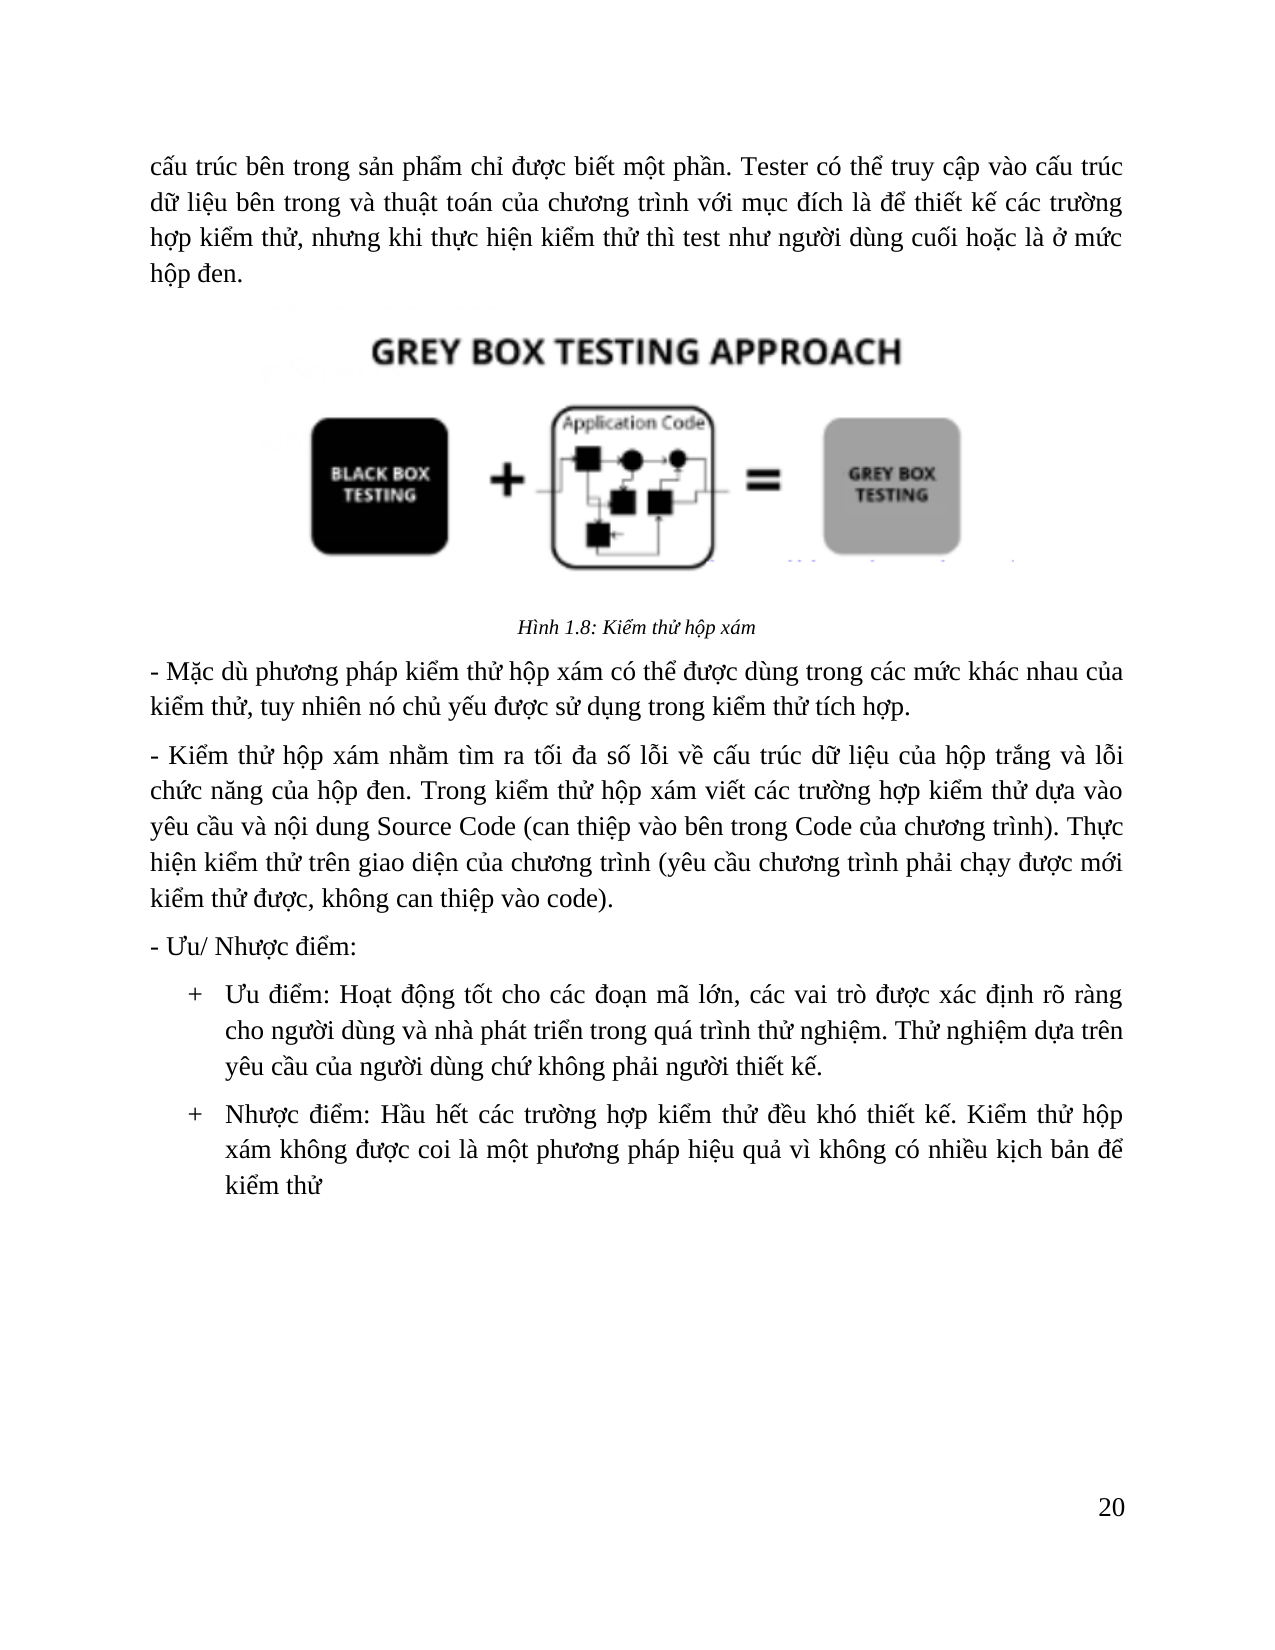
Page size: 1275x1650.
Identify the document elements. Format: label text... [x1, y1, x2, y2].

text - Kiểm thử hộp xám nhằm tìm ra tối đa số lỗi về cấu trúc dữ liệu của hộp trắng và lỗi chức năng của hộp đen. Trong kiểm thử hộp xám viết các trường hợp kiểm thử dựa vào yêu cầu và nội dung Source Code (can thiệp vào bên trong Code của chương trình). Thực hiện kiểm thử trên giao diện của chương trình (yêu cầu chương trình phải chạy được mới kiểm thử được, không can thiệp vào code). [150, 739, 1125, 913]
list Nhược điểm: Hầu hết các trường hợp kiểm thử đều khó thiết kế. Kiểm thử hộp xám không được coi là một phương pháp hiệu quả vì không có nhiều kịch bản để kiểm thử [187, 1098, 1125, 1200]
list Ưu điểm: Hoạt động tốt cho các đoạn mã lớn, các vai trò được xác định rõ ràng cho người dùng và nhà phát triển trong quá trình thử nghiệm. Thử nghiệm dựa trên yêu cầu của người dùng chứ không phải người thiết kế. [187, 978, 1125, 1081]
text - Mặc dù phương pháp kiểm thử hộp xám có thể được dùng trong các mức khác nhau của kiểm thử, tuy nhiên nó chủ yếu được sử dụng trong kiểm thử tích hợp. [150, 655, 1125, 722]
text - Ưu/ Nhược điểm: [150, 930, 1125, 961]
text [150, 150, 1125, 288]
picture [261, 305, 1014, 598]
